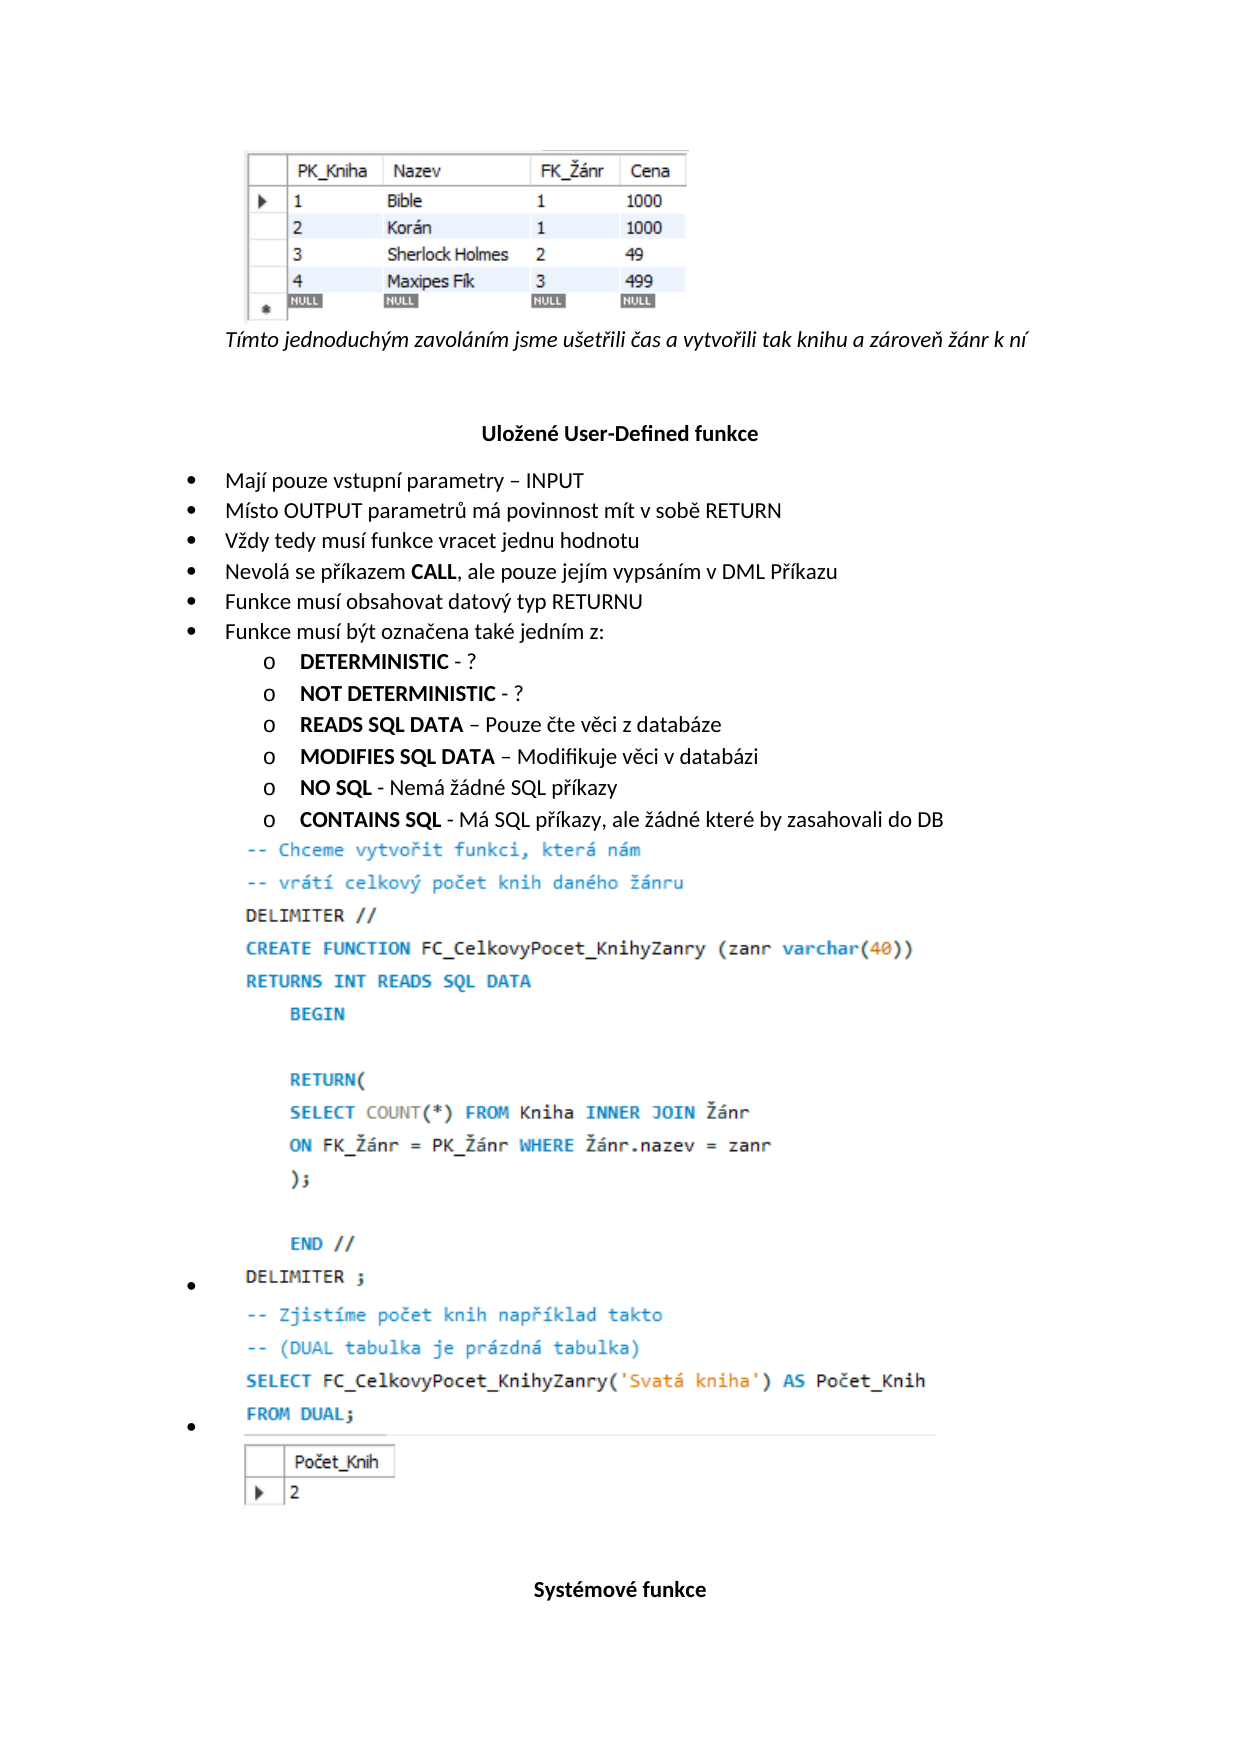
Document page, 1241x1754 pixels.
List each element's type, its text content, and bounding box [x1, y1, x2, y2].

list READS SQL DATA – Pouze čte věci z databáze [262, 710, 1090, 739]
text Uložené User-Defined funkce [150, 419, 1090, 447]
list MODIFIES SQL DATA – Modifikuje věci v databázi [262, 742, 1090, 771]
list DETERMINISTIC - ? [262, 647, 1090, 677]
list Funkce musí obsahovat datový typ RETURNU [187, 587, 1090, 615]
list Mají pouze vstupní parametry – INPUT [187, 466, 1090, 494]
list NOT DETERMINISTIC - ? [262, 679, 1090, 708]
text Systémové funkce [150, 1575, 1090, 1603]
list NO SQL - Nemá žádné SQL příkazy [262, 773, 1090, 802]
list Funkce musí být označena také jedním z: [187, 617, 1090, 645]
list CONTAINS SQL - Má SQL příkazy, ale žádné které by zasahovali do DB [262, 805, 1090, 834]
list Nevolá se příkazem CALL, ale pouze jejím vypsáním v DML Příkazu [187, 557, 1090, 585]
list Místo OUTPUT parametrů má povinnost mít v sobě RETURN [187, 496, 1090, 524]
list Vždy tedy musí funkce vracet jednu hodnotu [187, 527, 1090, 555]
list Tímto jednoduchým zavoláním jsme ušetřili čas a vytvořili tak knihu a zároveň žánr k ní [187, 150, 1090, 354]
